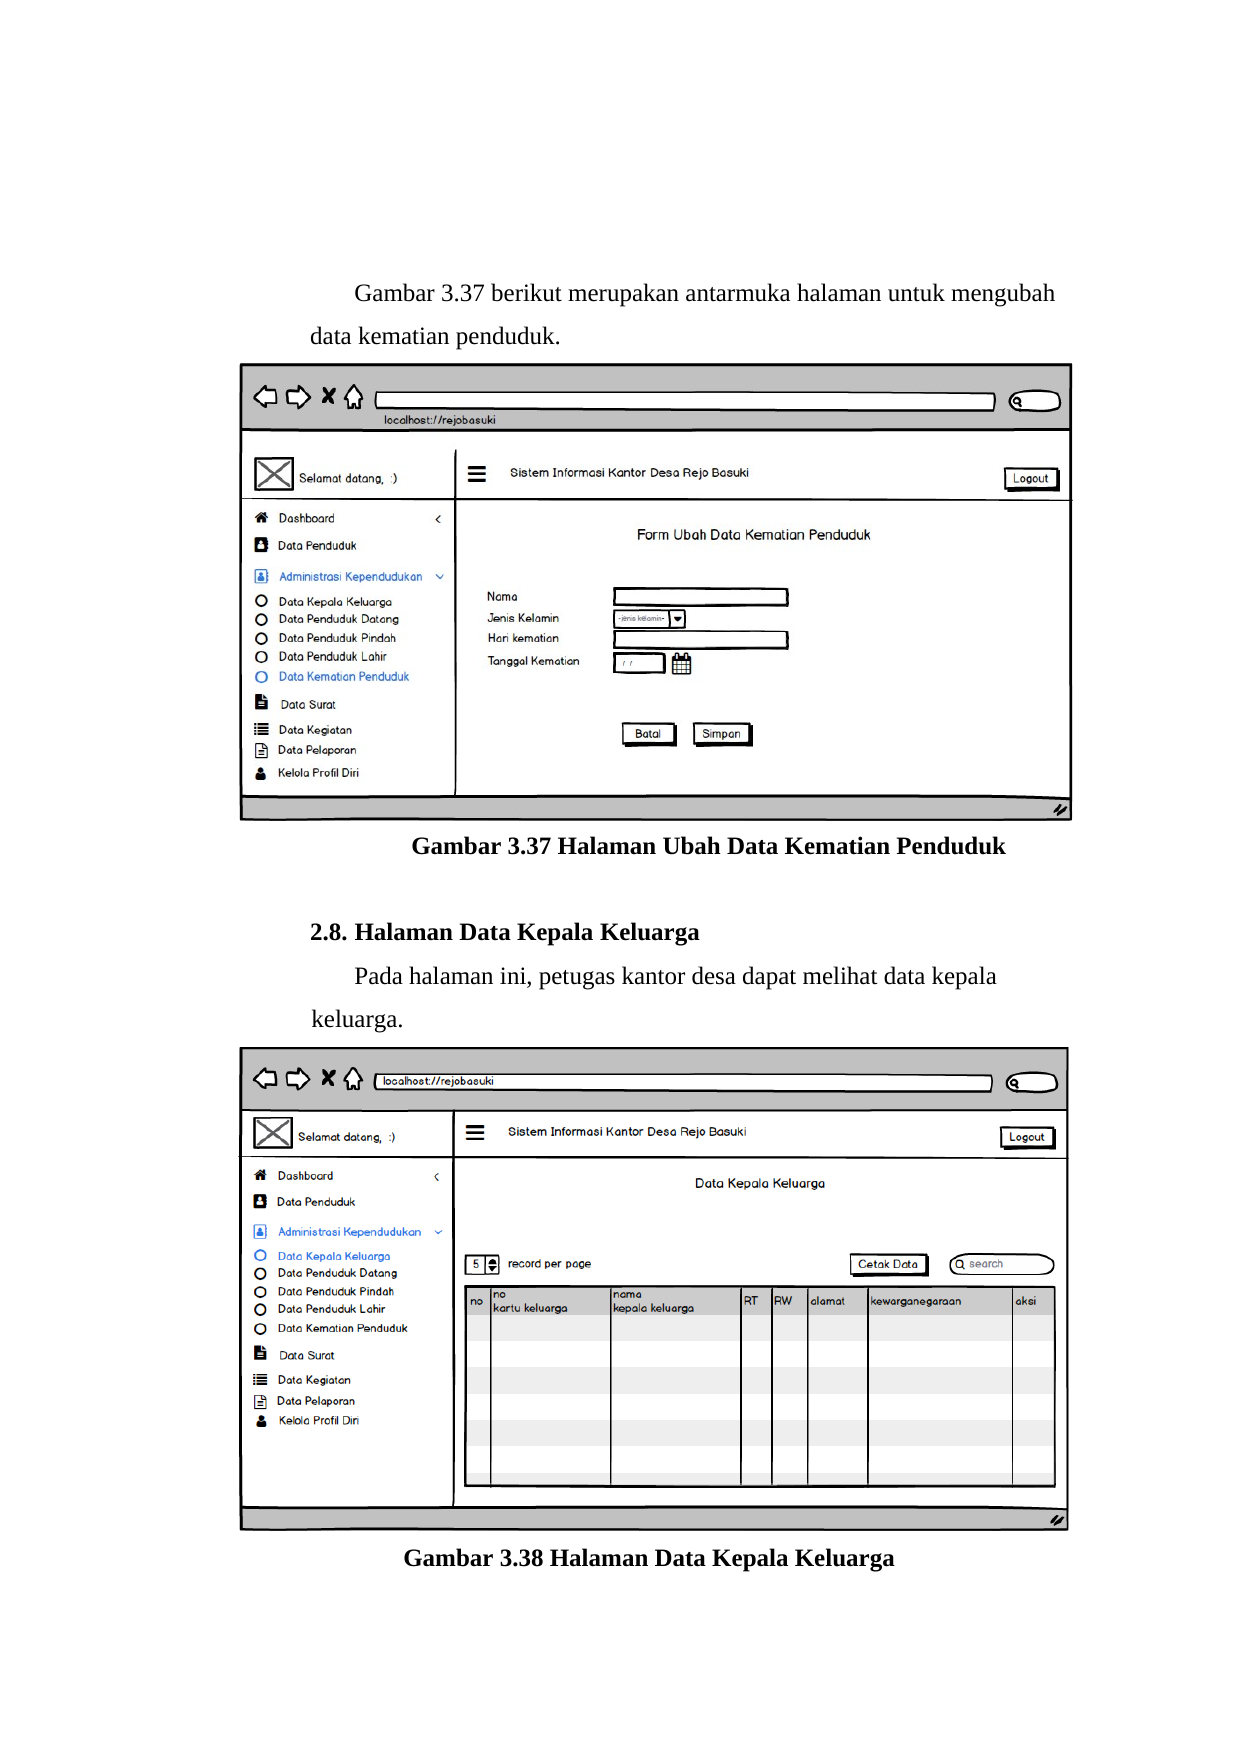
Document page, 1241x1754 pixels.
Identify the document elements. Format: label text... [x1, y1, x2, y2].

picture [239, 363, 1073, 821]
list Halaman Data Kepala Keluarga [310, 917, 1153, 946]
picture [238, 1047, 1069, 1531]
text Gambar 3.37 berikut merupakan antarmuka halaman untuk mengubah data kematian penduduk. [310, 278, 1057, 349]
text Pada halaman ini, petugas kantor desa dapat melihat data kepala keluarga. [311, 961, 1059, 1033]
subtitle Gambar 3.37 Halaman Ubah Data Kematian Penduduk [411, 831, 1153, 860]
subtitle Gambar 3.38 Halaman Data Kepala Keluarga [403, 1543, 1153, 1572]
